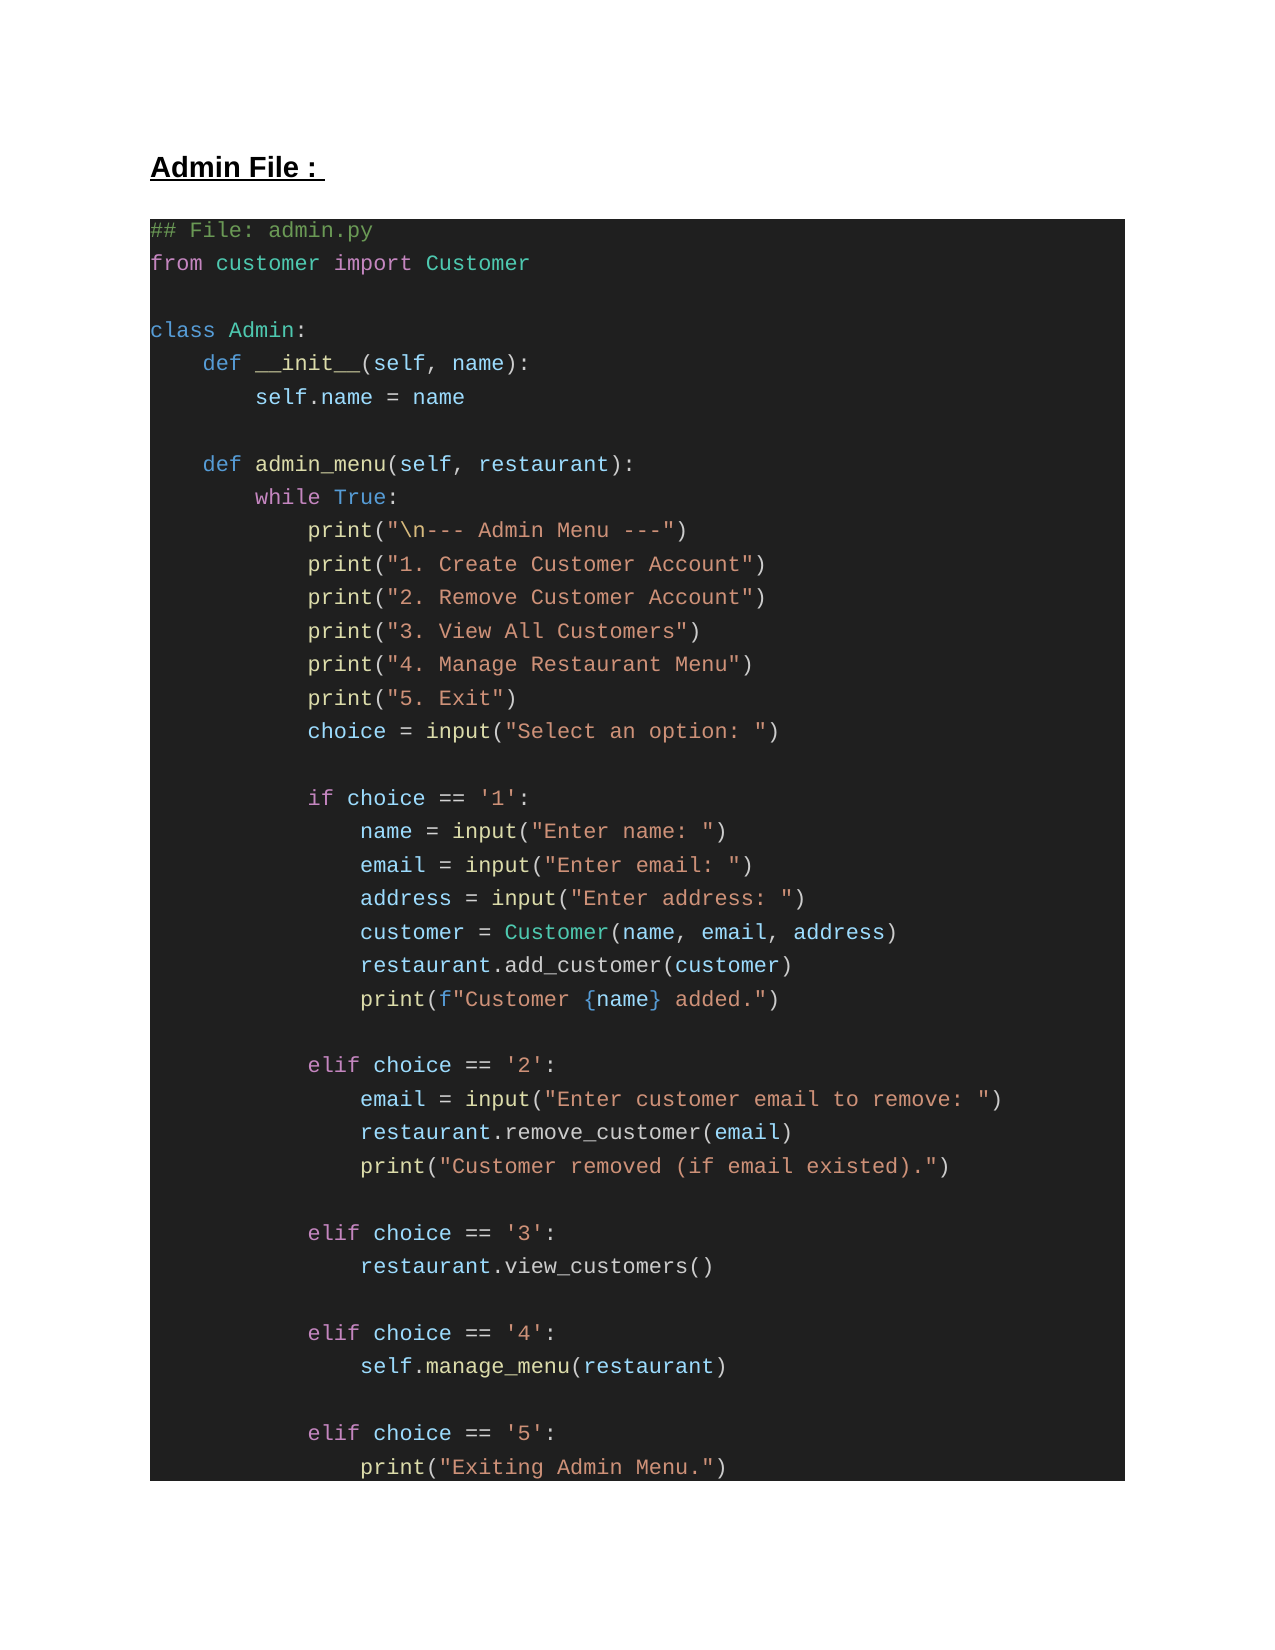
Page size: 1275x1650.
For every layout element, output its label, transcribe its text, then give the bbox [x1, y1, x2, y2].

text name = input("Enter name: ") [150, 821, 1125, 845]
text restaurant.add_customer(customer) [150, 954, 1125, 979]
text elif choice == '4': [150, 1322, 1125, 1347]
text address = input("Enter address: ") [150, 887, 1125, 912]
text print("Exiting Admin Menu.") [150, 1456, 1125, 1481]
text email = input("Enter customer email to remove: ") [150, 1088, 1125, 1113]
text restaurant.view_customers() [150, 1255, 1125, 1280]
text print("1. Create Customer Account") [150, 553, 1125, 578]
text elif choice == '2': [150, 1055, 1125, 1079]
text print("2. Remove Customer Account") [150, 587, 1125, 611]
text print("5. Exit") [150, 687, 1125, 712]
text customer = Customer(name, email, address) [150, 921, 1125, 946]
text self.manage_menu(restaurant) [150, 1356, 1125, 1380]
text email = input("Enter email: ") [150, 854, 1125, 879]
text while True: [150, 486, 1125, 511]
text print("\n--- Admin Menu ---") [150, 520, 1125, 544]
text print("Customer removed (if email existed).") [150, 1155, 1125, 1180]
text ## File: admin.py [150, 219, 1125, 243]
text print(f"Customer {name} added.") [150, 988, 1125, 1013]
text choice = input("Select an option: ") [150, 720, 1125, 745]
text if choice == '1': [150, 787, 1125, 812]
text elif choice == '3': [150, 1222, 1125, 1247]
text from customer import Customer [150, 252, 1125, 277]
text def __init__(self, name): [150, 352, 1125, 377]
text def admin_menu(self, restaurant): [150, 453, 1125, 478]
text print("3. View All Customers") [150, 620, 1125, 645]
text print("4. Manage Restaurant Menu") [150, 653, 1125, 678]
text restaurant.remove_customer(email) [150, 1122, 1125, 1146]
text Admin File : [150, 150, 1125, 183]
text self.name = name [150, 386, 1125, 411]
text elif choice == '5': [150, 1422, 1125, 1447]
text class Admin: [150, 319, 1125, 344]
